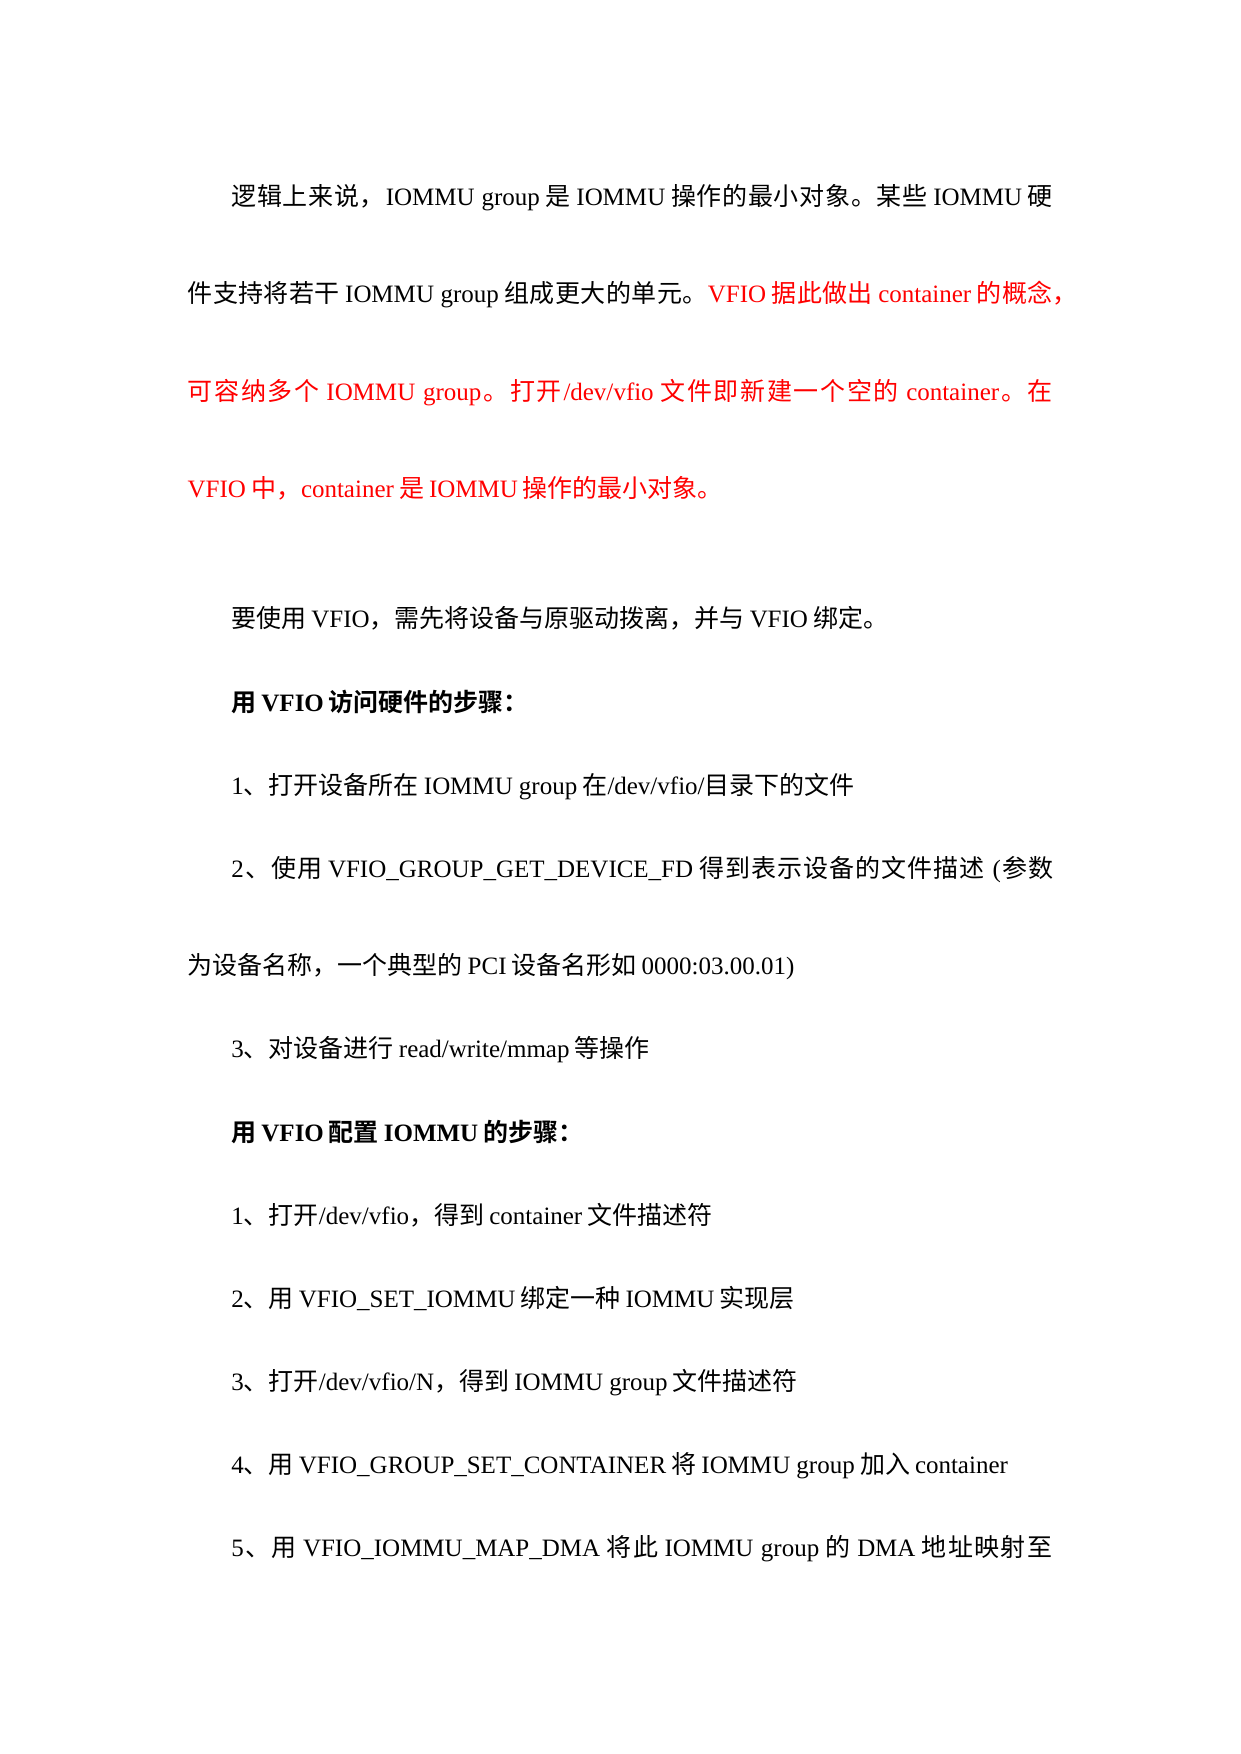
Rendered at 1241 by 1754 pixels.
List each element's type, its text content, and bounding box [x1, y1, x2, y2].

text 2、使用VFIO_GROUP_GET_DEVICE_FD得到表示设备的文件描述 (参数为设备名称，一个典型的PCI设备名形如0000:03.00.01) [187, 834, 1053, 996]
text 要使用VFIO，需先将设备与原驱动拨离，并与VFIO绑定。 [187, 584, 1053, 649]
text 1、打开设备所在IOMMU group在/dev/vfio/目录下的文件 [187, 751, 1053, 816]
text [187, 1513, 1053, 1578]
text 逻辑上来说，IOMMU group是IOMMU操作的最小对象。某些IOMMU硬件支持将若干IOMMU group组成更大的单元。VFIO据此做出container的概念，可容纳多个IOMMU group。打开/dev/vfio文件即新建一个空的container。在VFIO中，container是IOMMU操作的最小对象。 [187, 162, 1053, 519]
text 3、打开/dev/vfio/N，得到IOMMU group文件描述符 [187, 1347, 1053, 1412]
text 3、对设备进行read/write/mmap等操作 [187, 1014, 1053, 1079]
text 1、打开/dev/vfio，得到container文件描述符 [187, 1181, 1053, 1246]
text 2、用VFIO_SET_IOMMU绑定一种IOMMU实现层 [187, 1264, 1053, 1329]
text 用VFIO配置IOMMU的步骤： [187, 1098, 1053, 1163]
text 4、用VFIO_GROUP_SET_CONTAINER将IOMMU group加入container [187, 1430, 1053, 1495]
text 用VFIO访问硬件的步骤： [187, 668, 1053, 733]
